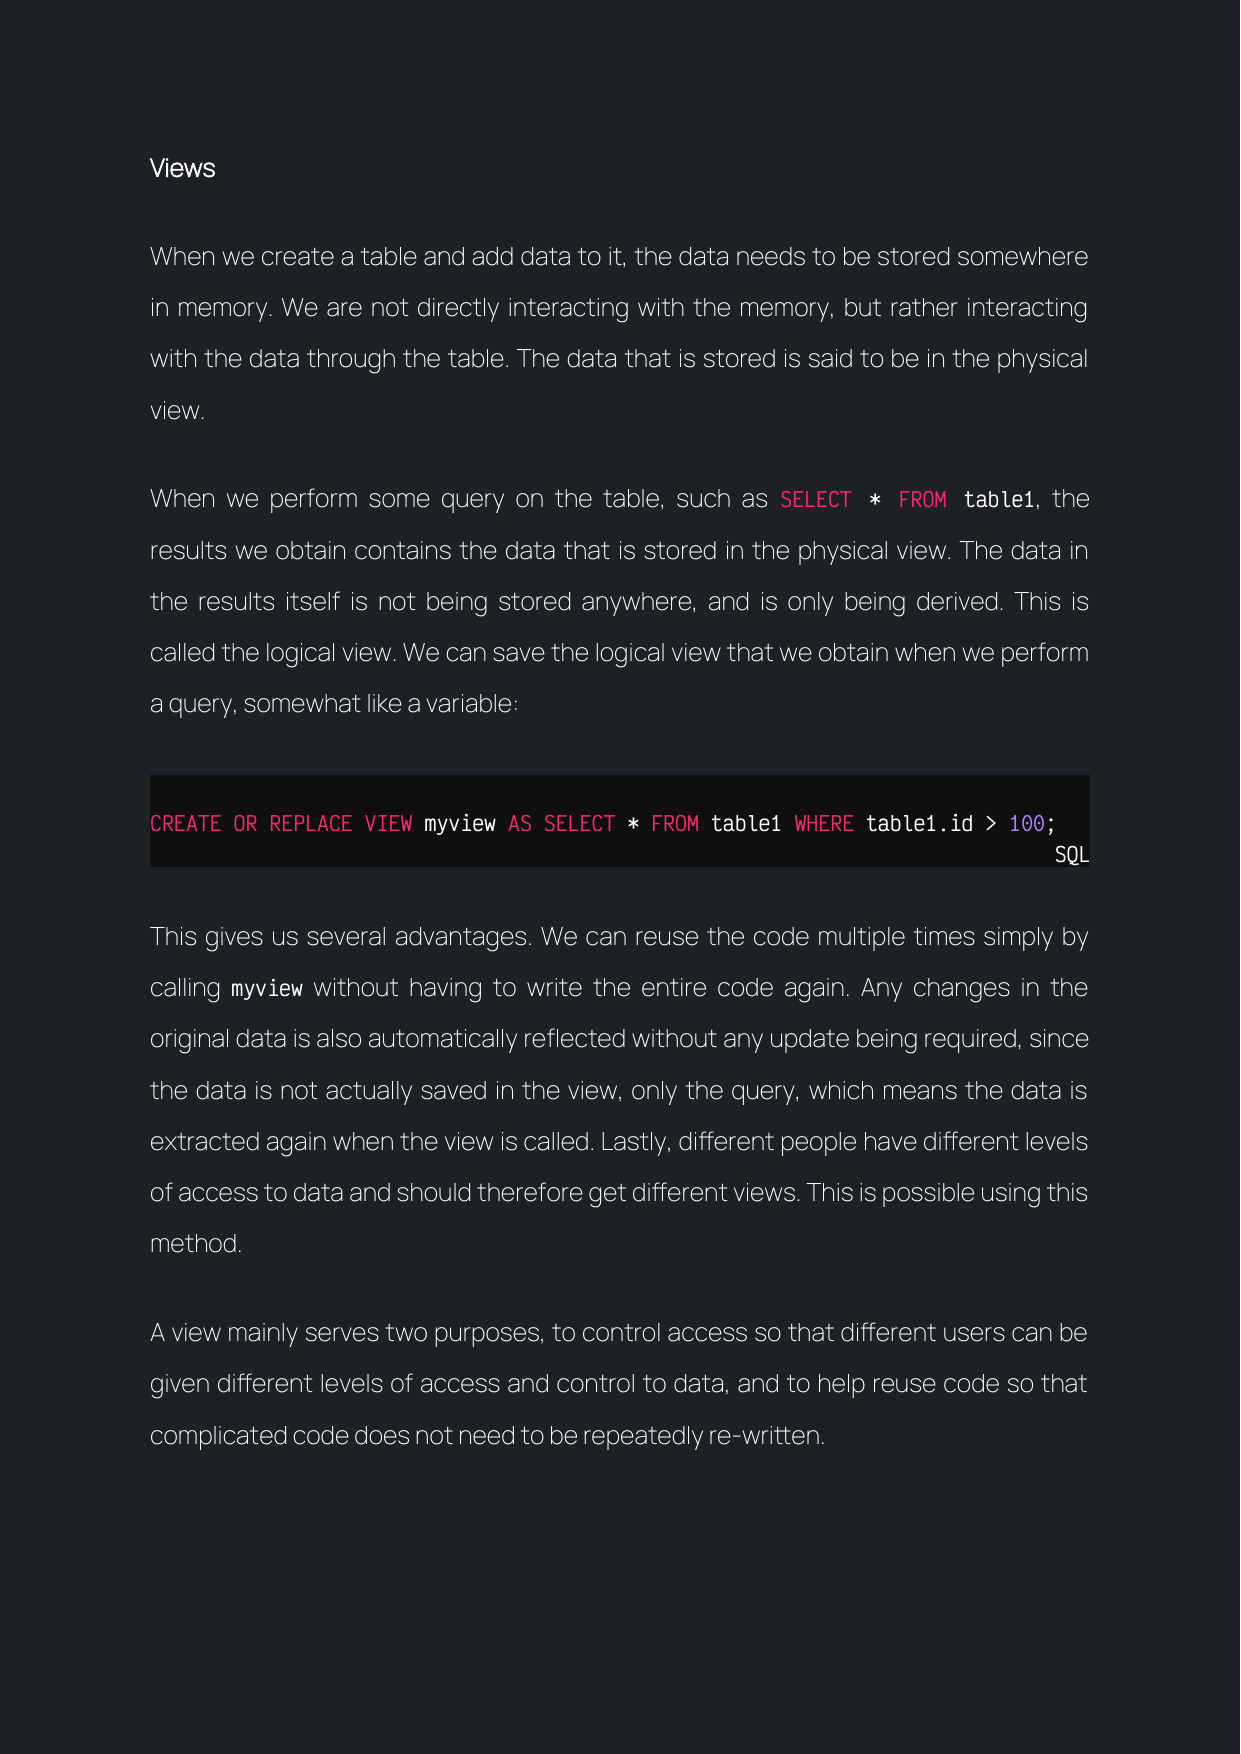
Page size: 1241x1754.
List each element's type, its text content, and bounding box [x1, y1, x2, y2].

text This gives us several advantages. We can reuse the code multiple times simply by calling myview without having to write the entire code again. Any changes in the original data is also automatically reflected without any update being required, since the data is not actually saved in the view, only the query, which means the data is extracted again when the view is called. Lastly, different people have different levels of access to data and should therefore get different views. This is possible using this method. [150, 919, 1090, 1260]
text SQL [150, 837, 1090, 867]
text A view mainly serves two purposes, to control access so that different users can be given different levels of access and control to data, and to help reuse code so that complicated code does not need to be repeatedly re-written. [150, 1315, 1090, 1452]
text When we create a table and add data to it, the data needs to be stored somewhere in memory. We are not directly interacting with the memory, but rather interacting with the data through the table. The data that is stored is said to be in the physical view. [150, 239, 1090, 427]
subtitle Views [150, 150, 1090, 184]
text When we perform some query on the table, such as SELECT * FROM table1, the results we obtain contains the data that is stored in the physical view. The data in the results itself is not being stored anywhere, and is only being derived. This is called the logical view. We can save the logical view that we obtain when we perform a query, somewhat like a variable: [150, 481, 1090, 720]
text CREATE OR REPLACE VIEW myview AS SELECT * FROM table1 WHERE table1.id > 100; [150, 806, 1090, 837]
